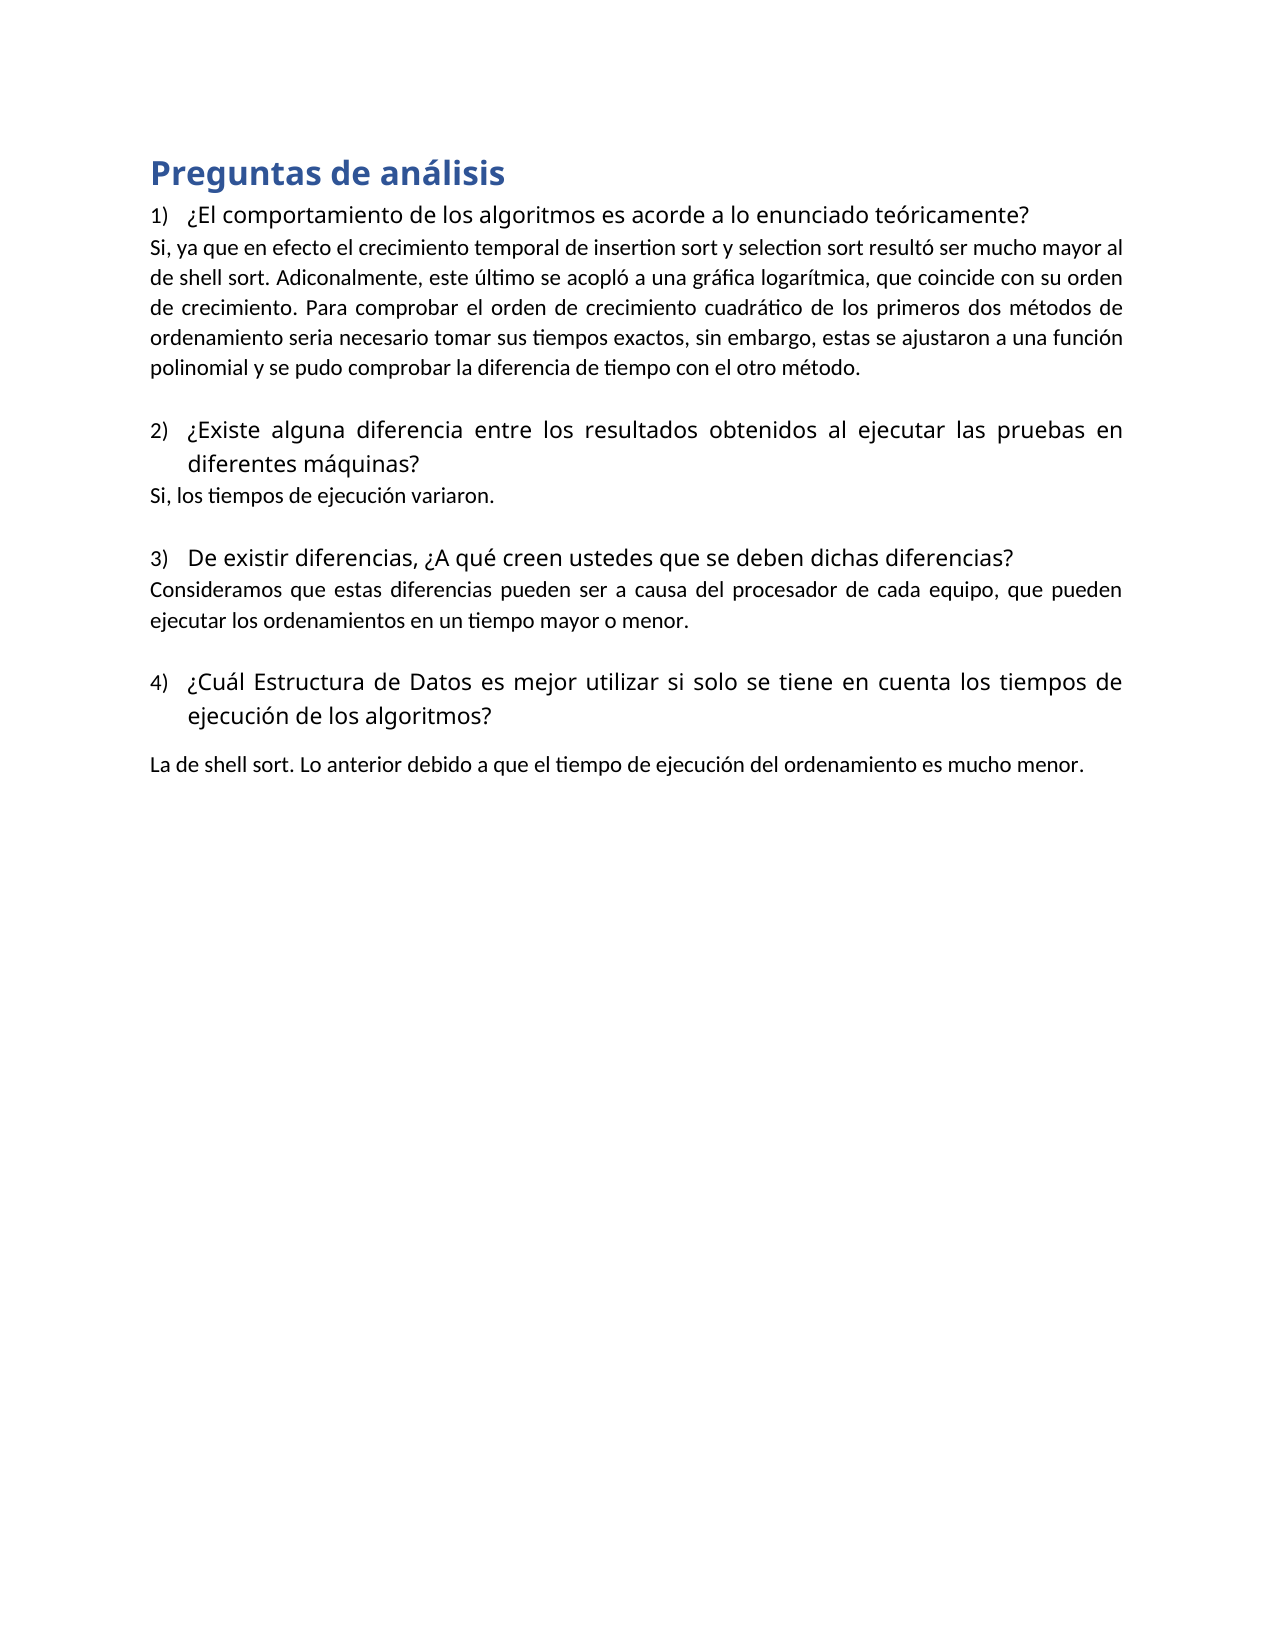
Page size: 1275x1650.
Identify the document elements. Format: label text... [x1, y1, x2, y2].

text Consideramos que estas diferencias pueden ser a causa del procesador de cada equipo, que pueden ejecutar los ordenamientos en un tiempo mayor o menor. [150, 576, 1125, 634]
list ¿Cuál Estructura de Datos es mejor utilizar si solo se tiene en cuenta los tiempos de ejecución de los algoritmos? [150, 666, 1125, 731]
text Si, ya que en efecto el crecimiento temporal de insertion sort y selection sort resultó ser mucho mayor al de shell sort. Adiconalmente, este último se acopló a una gráfica logarítmica, que coincide con su orden de crecimiento. Para comprobar el orden de crecimiento cuadrático de los primeros dos métodos de ordenamiento seria necesario tomar sus tiempos exactos, sin embargo, estas se ajustaron a una función polinomial y se pudo comprobar la diferencia de tiempo con el otro método. [150, 233, 1125, 382]
text La de shell sort. Lo anterior debido a que el tiempo de ejecución del ordenamiento es mucho menor. [150, 750, 1125, 778]
list ¿Existe alguna diferencia entre los resultados obtenidos al ejecutar las pruebas en diferentes máquinas? [150, 414, 1125, 479]
text Si, los tiempos de ejecución variaron. [150, 481, 1125, 509]
list ¿El comportamiento de los algoritmos es acorde a lo enunciado teóricamente? [150, 199, 1125, 230]
list De existir diferencias, ¿A qué creen ustedes que se deben dichas diferencias? [150, 542, 1125, 573]
subtitle Preguntas de análisis [150, 150, 1125, 195]
